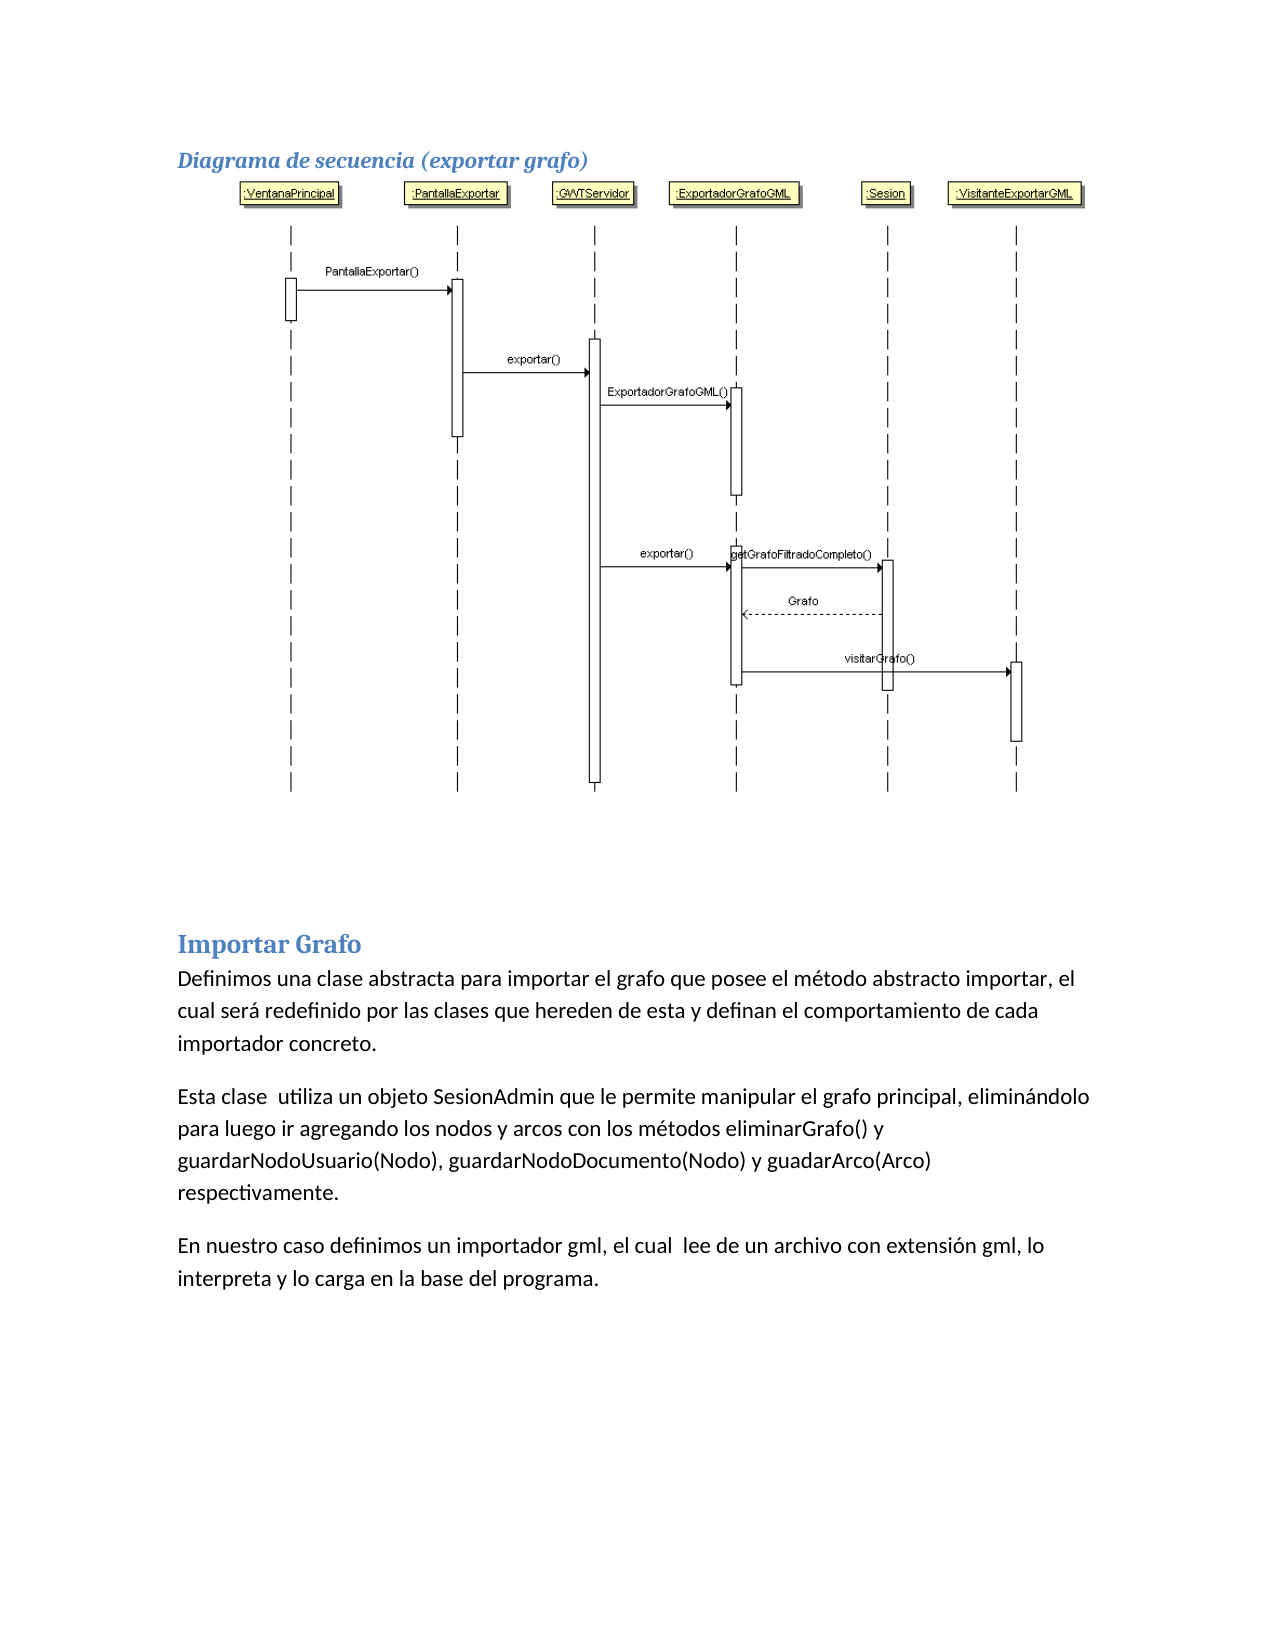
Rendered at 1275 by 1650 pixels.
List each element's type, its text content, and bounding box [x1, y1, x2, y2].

picture [177, 177, 1098, 795]
text En nuestro caso definimos un importador gml, el cual lee de un archivo con extensión gml, lo interpreta y lo carga en la base del programa. [177, 1231, 1098, 1292]
text Esta clase utiliza un objeto SesionAdmin que le permite manipular el grafo principal, eliminándolo para luego ir agregando los nodos y arcos con los métodos eliminarGrafo() y guardarNodoUsuario(Nodo), guardarNodoDocumento(Nodo) y guadarArco(Arco) respectivamente. [177, 1082, 1098, 1206]
subtitle Importar Grafo [177, 929, 1098, 960]
text Definimos una clase abstracta para importar el grafo que posee el método abstracto importar, el cual será redefinido por las clases que hereden de esta y definan el comportamiento de cada importador concreto. [177, 964, 1098, 1057]
subtitle Diagrama de secuencia (exportar grafo) [177, 148, 1098, 174]
